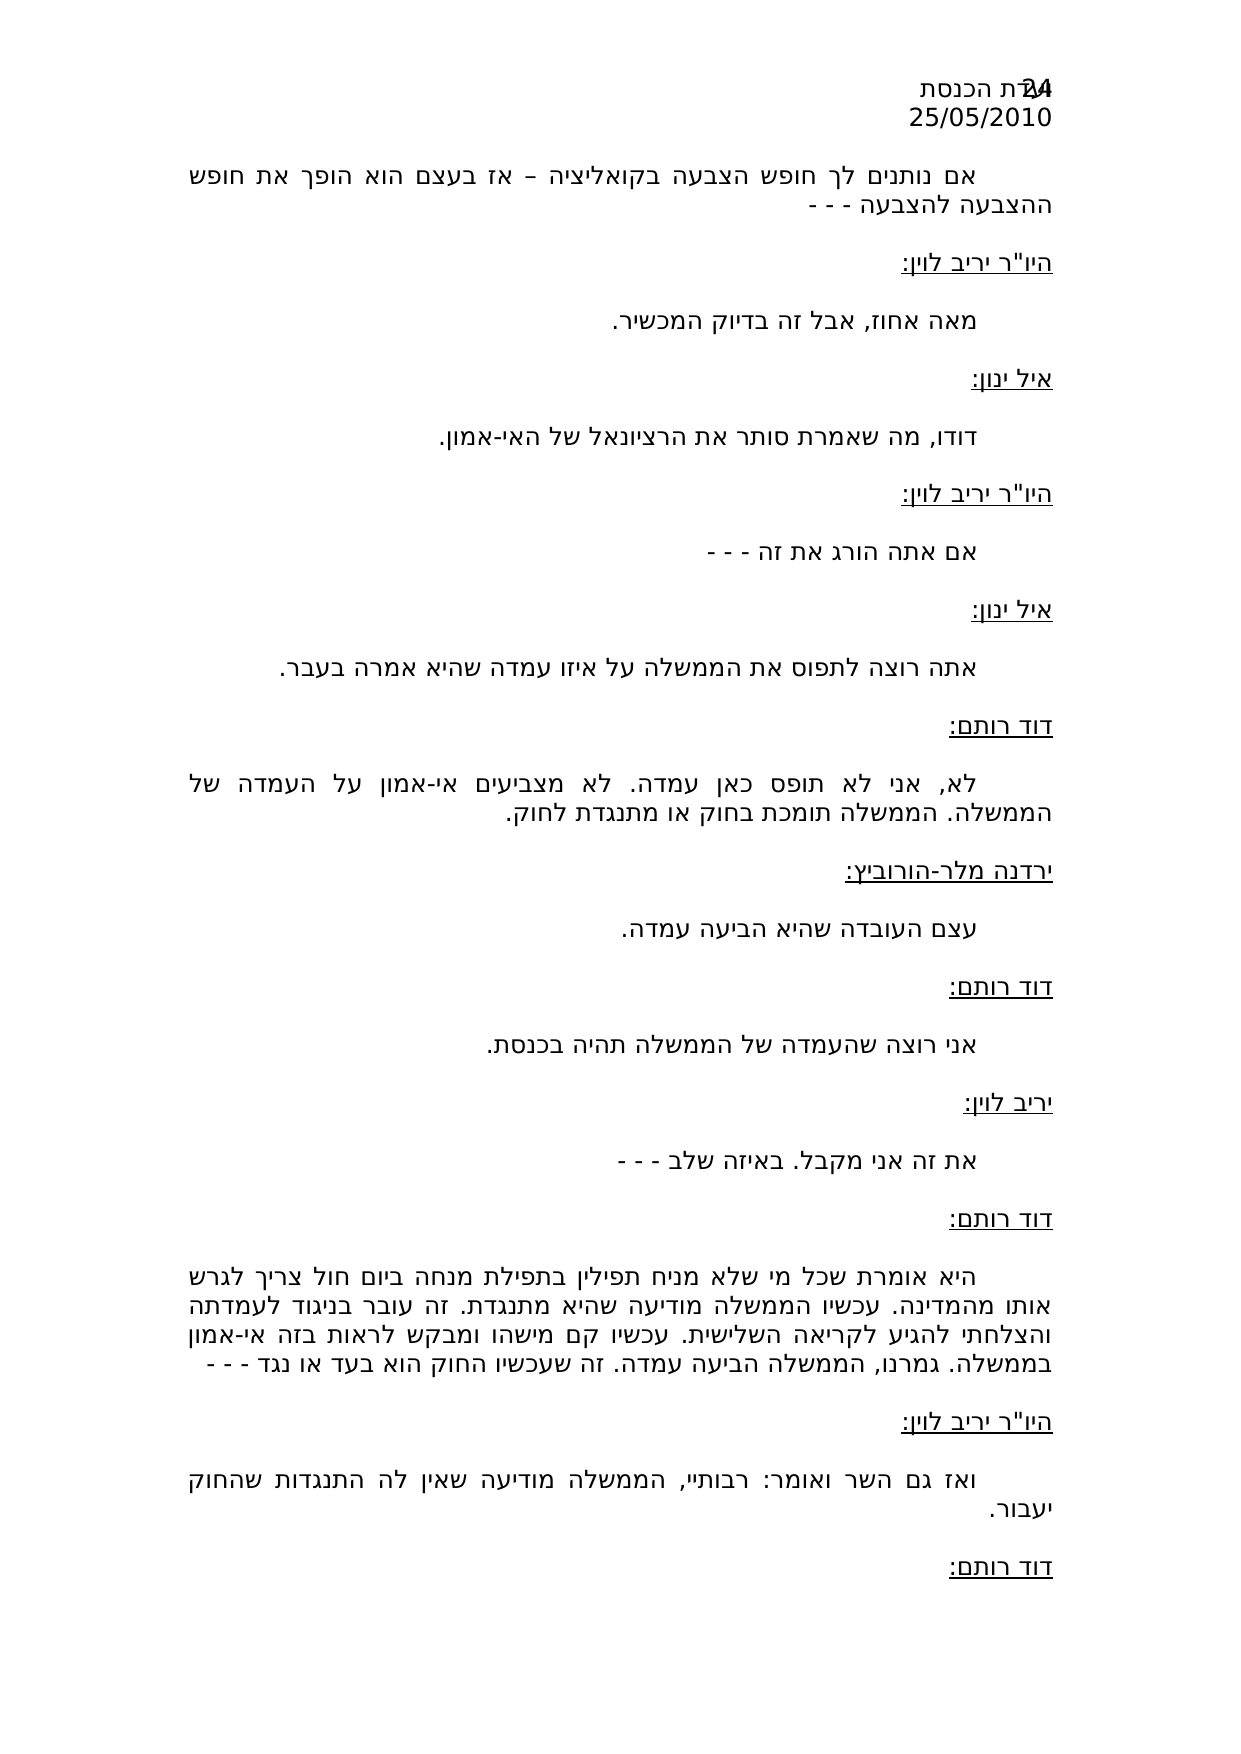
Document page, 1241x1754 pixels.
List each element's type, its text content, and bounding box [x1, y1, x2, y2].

text ואז גם השר ואומר: רבותיי, הממשלה מודיעה שאין לה התנגדות שהחוק יעבור. [187, 1465, 1053, 1523]
text אם אתה הורג את זה - - - [187, 537, 1053, 567]
text דוד רותם: [187, 1552, 1053, 1581]
text עצם העובדה שהיא הביעה עמדה. [187, 914, 1053, 943]
text איל ינון: [187, 595, 1053, 624]
text דוד רותם: [187, 1204, 1053, 1233]
text דוד רותם: [187, 711, 1053, 740]
text היו"ר יריב לוין: [187, 248, 1053, 277]
text איל ינון: [187, 364, 1053, 393]
text לא, אני לא תופס כאן עמדה. לא מצביעים אי-אמון על העמדה של הממשלה. הממשלה תומכת בחוק או מתנגדת לחוק. [187, 769, 1053, 827]
text היא אומרת שכל מי שלא מניח תפילין בתפילת מנחה ביום חול צריך לגרש אותו מהמדינה. עכשיו הממשלה מודיעה שהיא מתנגדת. זה עובר בניגוד לעמדתה והצלחתי להגיע לקריאה השלישית. עכשיו קם מישהו ומבקש לראות בזה אי-אמון בממשלה. גמרנו, הממשלה הביעה עמדה. זה שעכשיו החוק הוא בעד או נגד - - - [187, 1262, 1053, 1378]
text אני רוצה שהעמדה של הממשלה תהיה בכנסת. [187, 1030, 1053, 1059]
text היו"ר יריב לוין: [187, 1407, 1053, 1436]
text מאה אחוז, אבל זה בדיוק המכשיר. [187, 306, 1053, 335]
text היו"ר יריב לוין: [187, 479, 1053, 509]
text דוד רותם: [187, 972, 1053, 1001]
text יריב לוין: [187, 1088, 1053, 1117]
text את זה אני מקבל. באיזה שלב - - - [187, 1146, 1053, 1175]
text אם נותנים לך חופש הצבעה בקואליציה – אז בעצם הוא הופך את חופש ההצבעה להצבעה - - - [187, 161, 1053, 219]
text אתה רוצה לתפוס את הממשלה על איזו עמדה שהיא אמרה בעבר. [187, 653, 1053, 682]
text ירדנה מלר-הורוביץ: [187, 856, 1053, 885]
text דודו, מה שאמרת סותר את הרציונאל של האי-אמון. [187, 422, 1053, 451]
